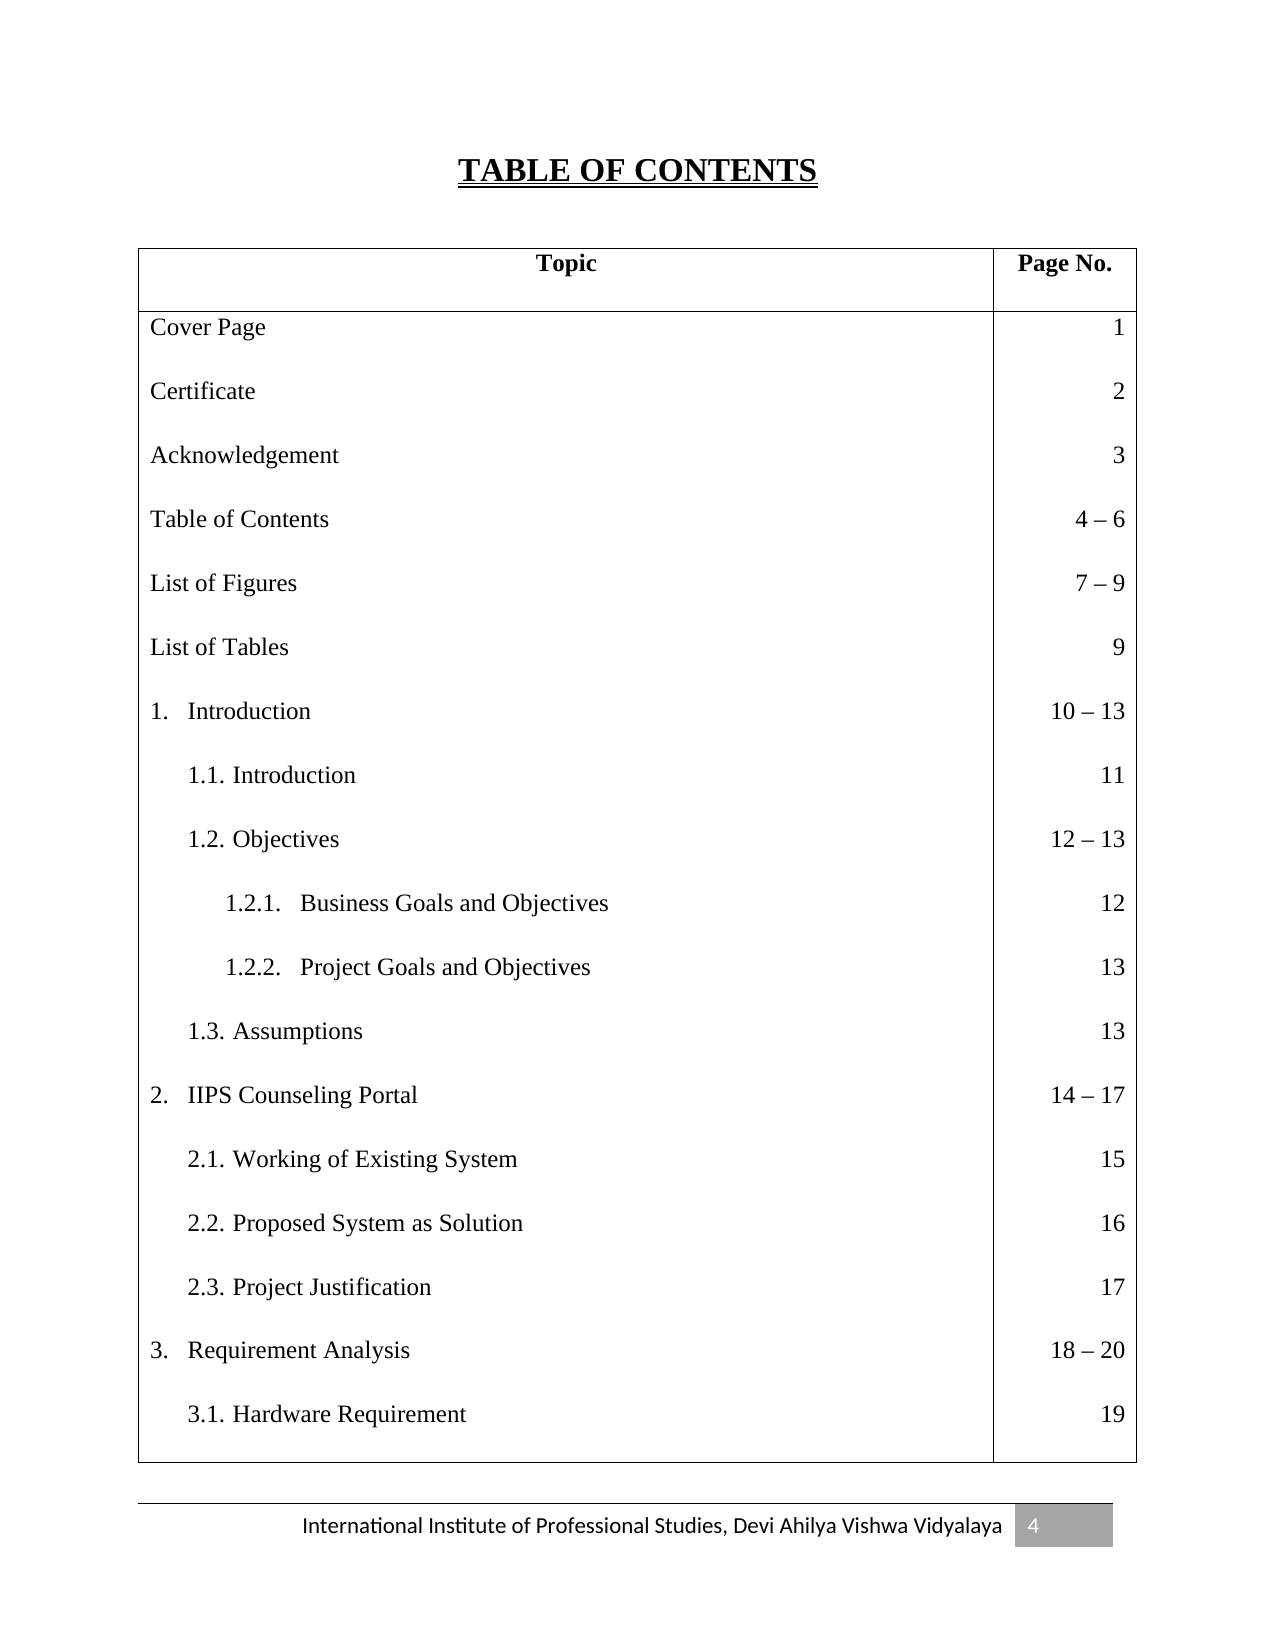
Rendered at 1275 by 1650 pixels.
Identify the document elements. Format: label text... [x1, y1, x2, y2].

table_header Topic [139, 249, 993, 311]
text TABLE OF CONTENTS [150, 150, 1125, 188]
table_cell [139, 312, 993, 1462]
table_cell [994, 312, 1136, 1462]
table_header Page No. [994, 249, 1136, 311]
